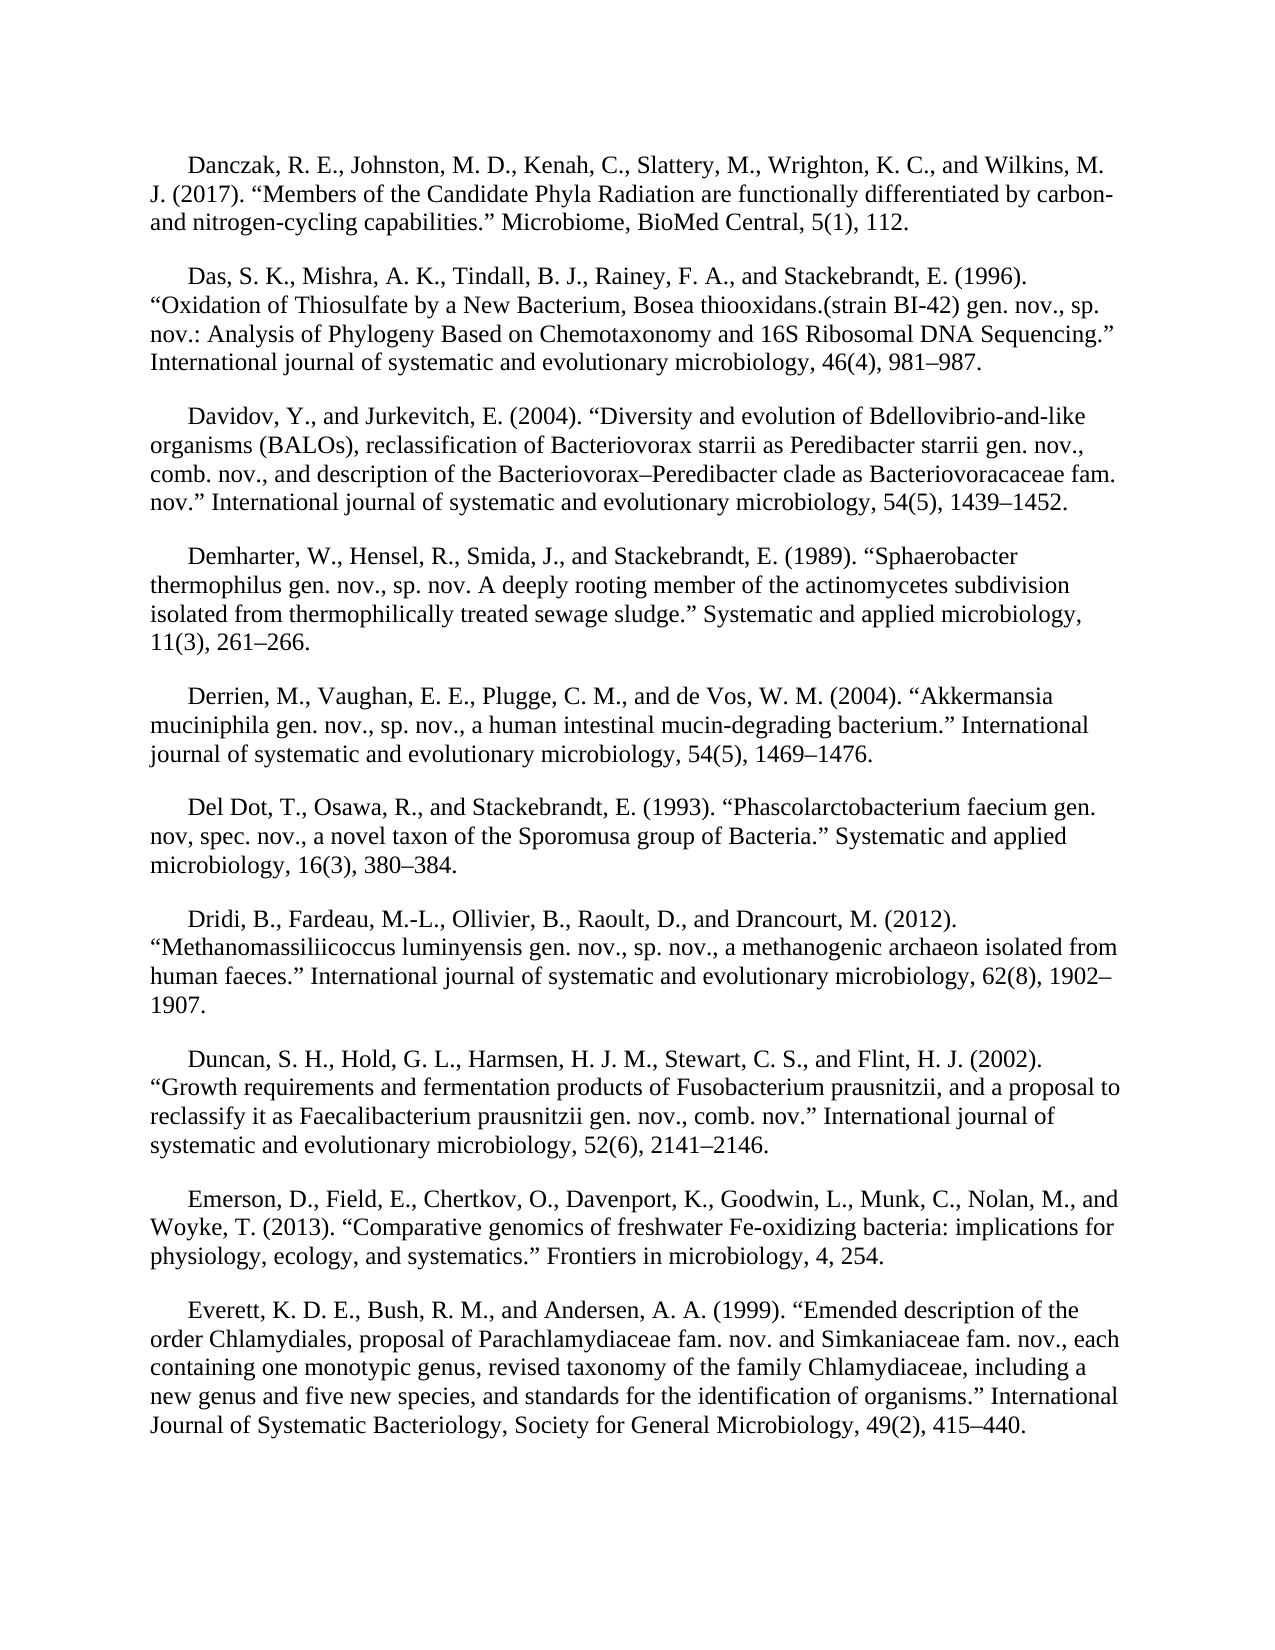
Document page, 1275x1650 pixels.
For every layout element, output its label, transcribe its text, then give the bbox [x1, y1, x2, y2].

text Derrien, M., Vaughan, E. E., Plugge, C. M., and de Vos, W. M. (2004). “Akkermansia muciniphila gen. nov., sp. nov., a human intestinal mucin-degrading bacterium.” International journal of systematic and evolutionary microbiology, 54(5), 1469–1476. [150, 681, 1125, 767]
text Del Dot, T., Osawa, R., and Stackebrandt, E. (1993). “Phascolarctobacterium faecium gen. nov, spec. nov., a novel taxon of the Sporomusa group of Bacteria.” Systematic and applied microbiology, 16(3), 380–384. [150, 792, 1125, 879]
text Demharter, W., Hensel, R., Smida, J., and Stackebrandt, E. (1989). “Sphaerobacter thermophilus gen. nov., sp. nov. A deeply rooting member of the actinomycetes subdivision isolated from thermophilically treated sewage sludge.” Systematic and applied microbiology, 11(3), 261–266. [150, 541, 1125, 656]
text Davidov, Y., and Jurkevitch, E. (2004). “Diversity and evolution of Bdellovibrio-and-like organisms (BALOs), reclassification of Bacteriovorax starrii as Peredibacter starrii gen. nov., comb. nov., and description of the Bacteriovorax–Peredibacter clade as Bacteriovoracaceae fam. nov.” International journal of systematic and evolutionary microbiology, 54(5), 1439–1452. [150, 401, 1125, 516]
text Everett, K. D. E., Bush, R. M., and Andersen, A. A. (1999). “Emended description of the order Chlamydiales, proposal of Parachlamydiaceae fam. nov. and Simkaniaceae fam. nov., each containing one monotypic genus, revised taxonomy of the family Chlamydiaceae, including a new genus and five new species, and standards for the identification of organisms.” International Journal of Systematic Bacteriology, Society for General Microbiology, 49(2), 415–440. [150, 1295, 1125, 1439]
text Das, S. K., Mishra, A. K., Tindall, B. J., Rainey, F. A., and Stackebrandt, E. (1996). “Oxidation of Thiosulfate by a New Bacterium, Bosea thiooxidans.(strain BI-42) gen. nov., sp. nov.: Analysis of Phylogeny Based on Chemotaxonomy and 16S Ribosomal DNA Sequencing.” International journal of systematic and evolutionary microbiology, 46(4), 981–987. [150, 261, 1125, 376]
text Dridi, B., Fardeau, M.-L., Ollivier, B., Raoult, D., and Drancourt, M. (2012). “Methanomassiliicoccus luminyensis gen. nov., sp. nov., a methanogenic archaeon isolated from human faeces.” International journal of systematic and evolutionary microbiology, 62(8), 1902–1907. [150, 904, 1125, 1019]
text Duncan, S. H., Hold, G. L., Harmsen, H. J. M., Stewart, C. S., and Flint, H. J. (2002). “Growth requirements and fermentation products of Fusobacterium prausnitzii, and a proposal to reclassify it as Faecalibacterium prausnitzii gen. nov., comb. nov.” International journal of systematic and evolutionary microbiology, 52(6), 2141–2146. [150, 1044, 1125, 1159]
text Emerson, D., Field, E., Chertkov, O., Davenport, K., Goodwin, L., Munk, C., Nolan, M., and Woyke, T. (2013). “Comparative genomics of freshwater Fe-oxidizing bacteria: implications for physiology, ecology, and systematics.” Frontiers in microbiology, 4, 254. [150, 1184, 1125, 1270]
text Danczak, R. E., Johnston, M. D., Kenah, C., Slattery, M., Wrighton, K. C., and Wilkins, M. J. (2017). “Members of the Candidate Phyla Radiation are functionally differentiated by carbon- and nitrogen-cycling capabilities.” Microbiome, BioMed Central, 5(1), 112. [150, 150, 1125, 236]
